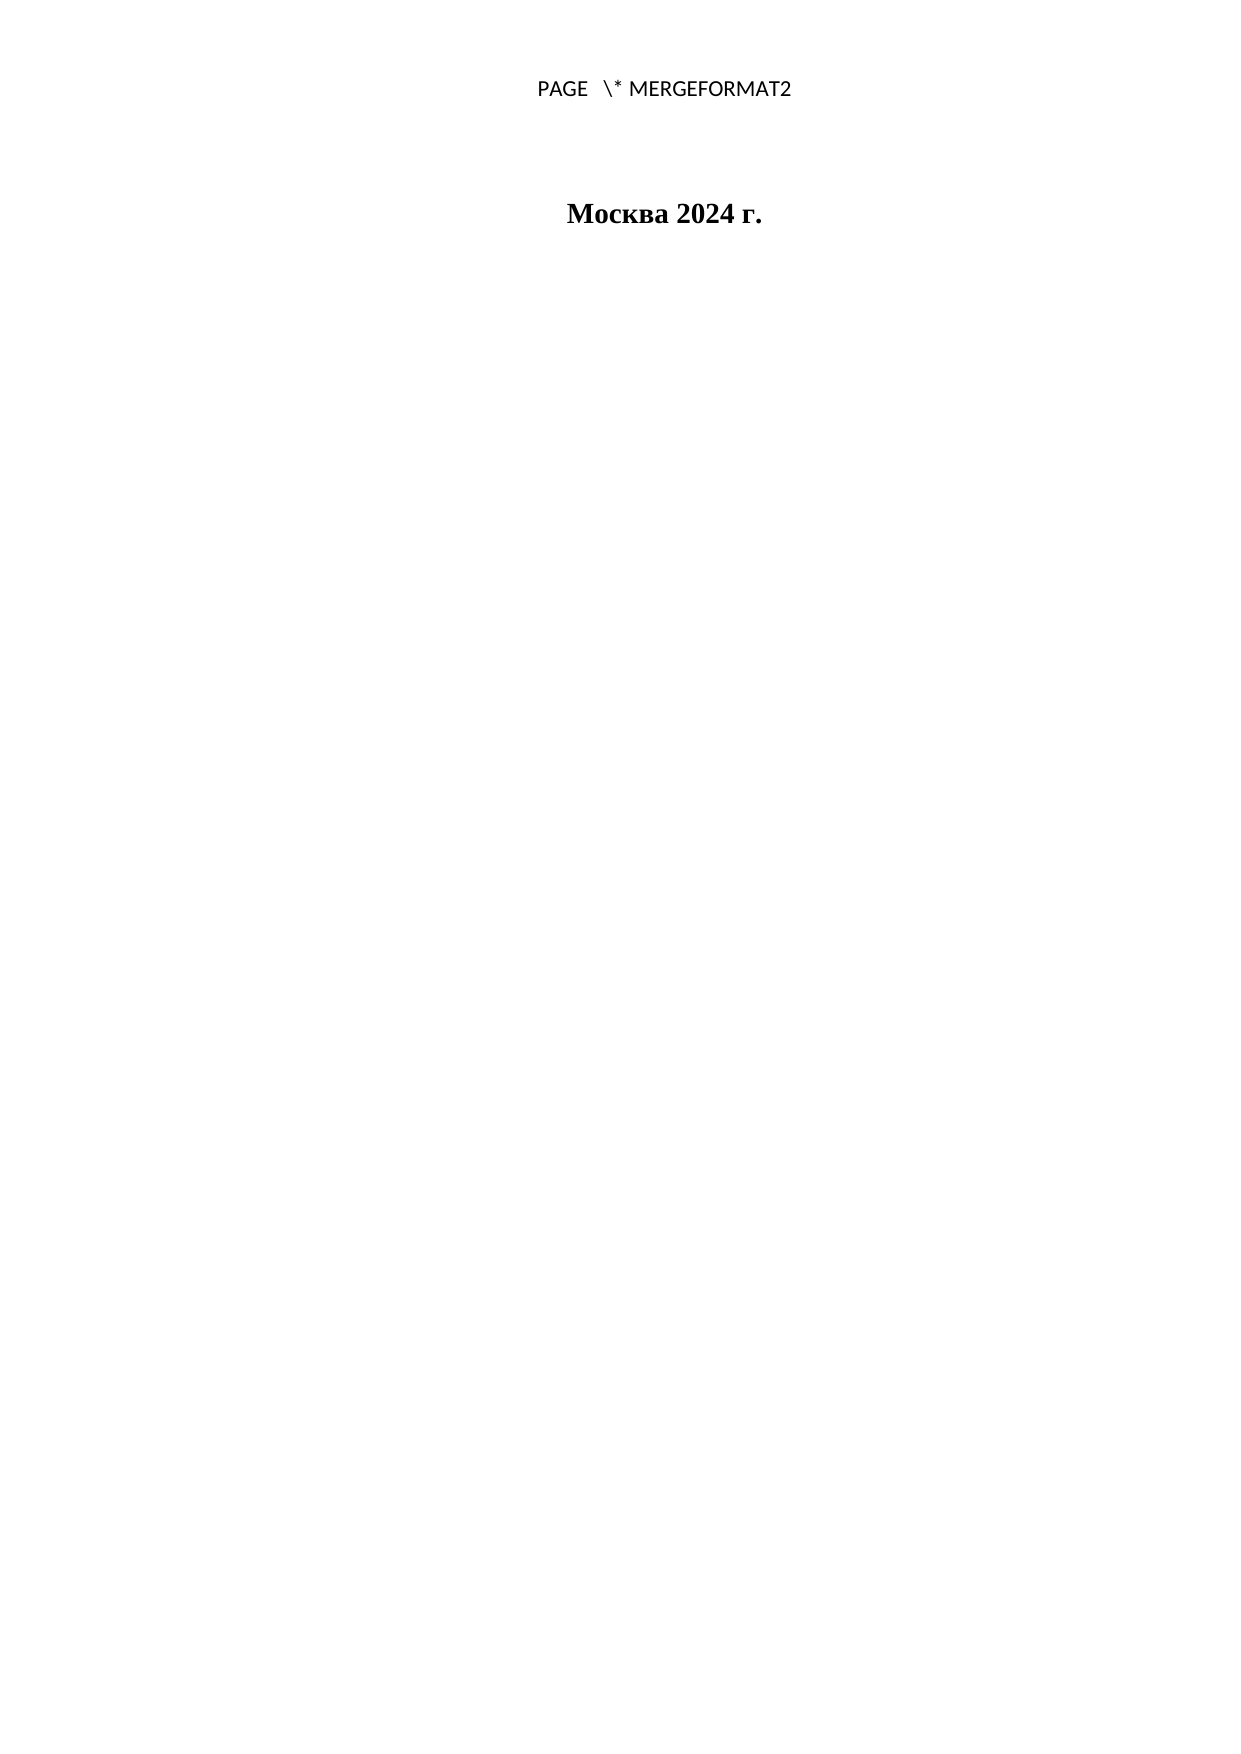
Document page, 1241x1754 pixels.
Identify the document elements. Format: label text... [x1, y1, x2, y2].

text Москва 2024 г. [177, 196, 1152, 230]
